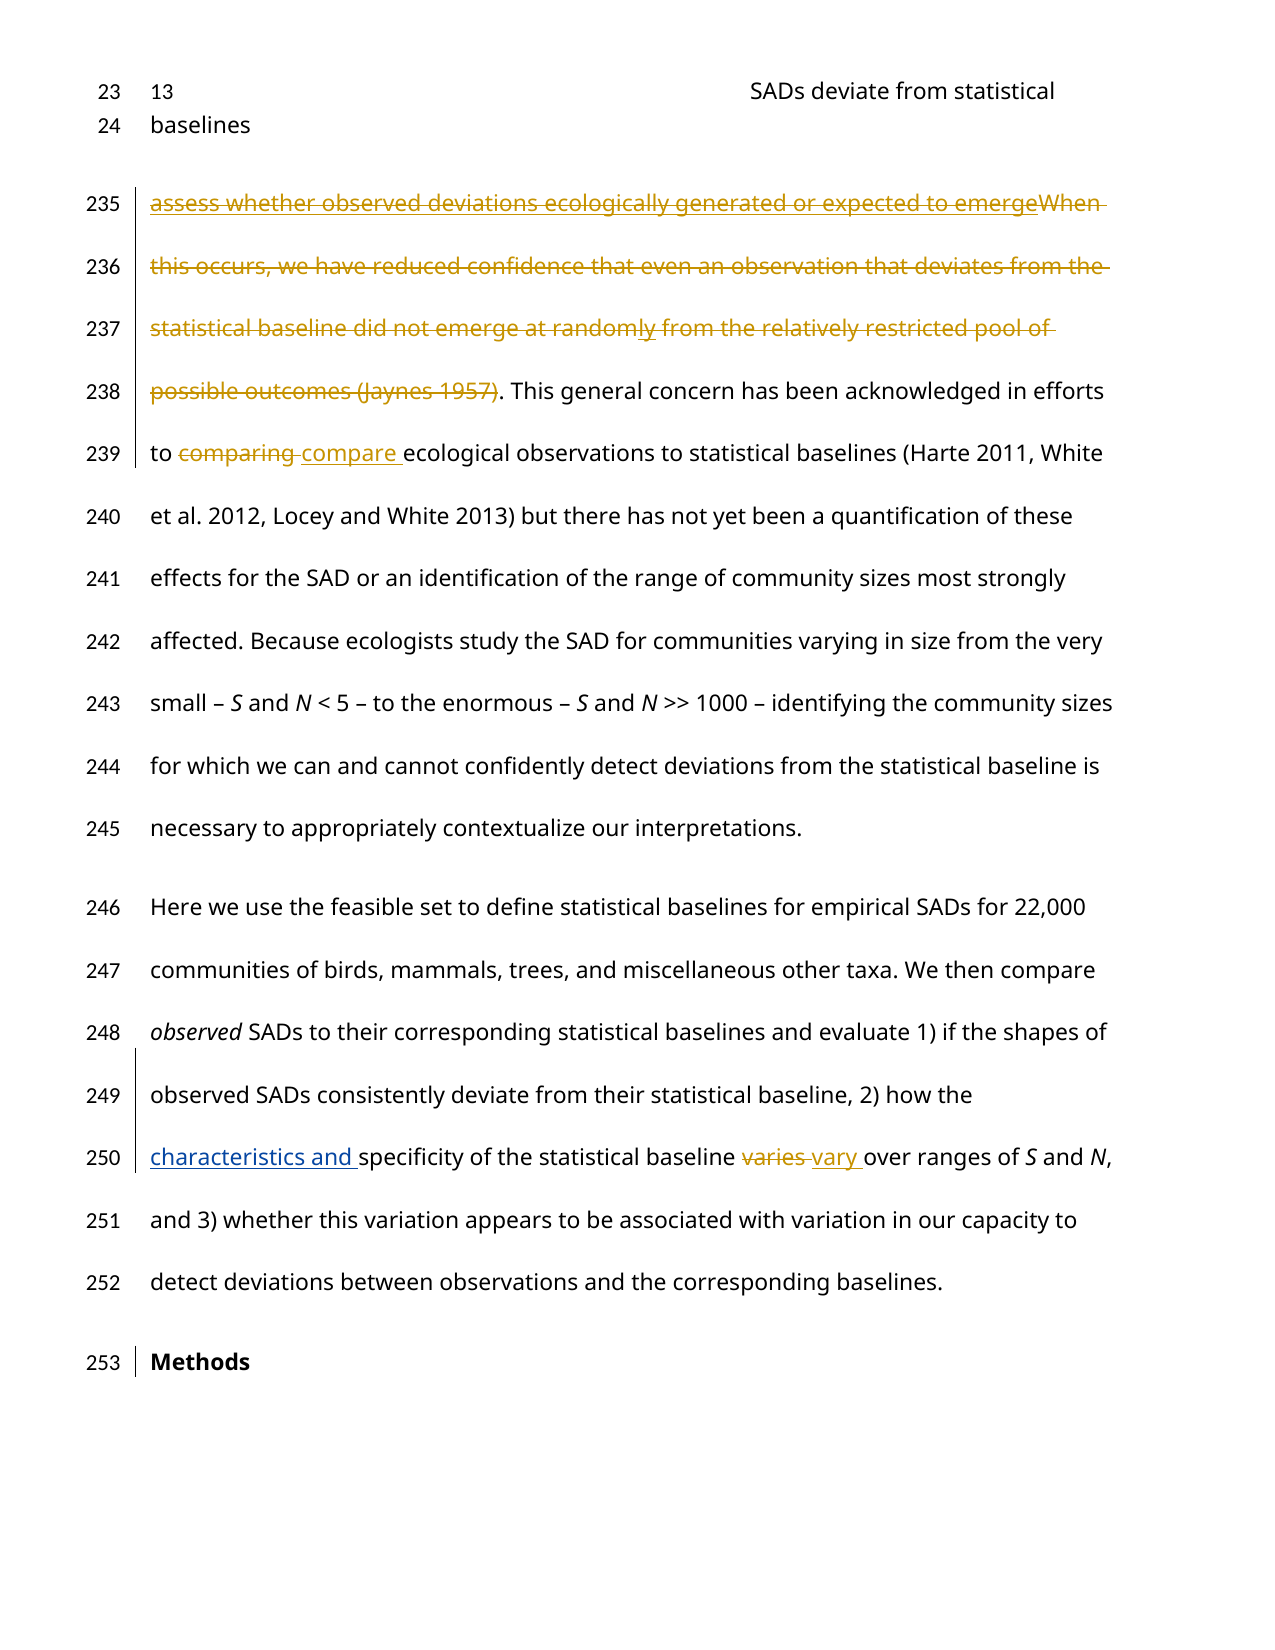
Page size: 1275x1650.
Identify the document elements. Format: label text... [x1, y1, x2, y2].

text Methods [150, 1346, 1125, 1377]
text Here we use the feasible set to define statistical baselines for empirical SADs for 22,000 communities of birds, mammals, trees, and miscellaneous other taxa. We then compare observed SADs to their corresponding statistical baselines and evaluate 1) if the shapes of observed SADs consistently deviate from their statistical baseline, 2) how the specificity of the statistical baseline over ranges of S and N, and 3) whether this variation appears to be associated with variation in our capacity to detect deviations between observations and the corresponding baselines. [150, 891, 1125, 1298]
